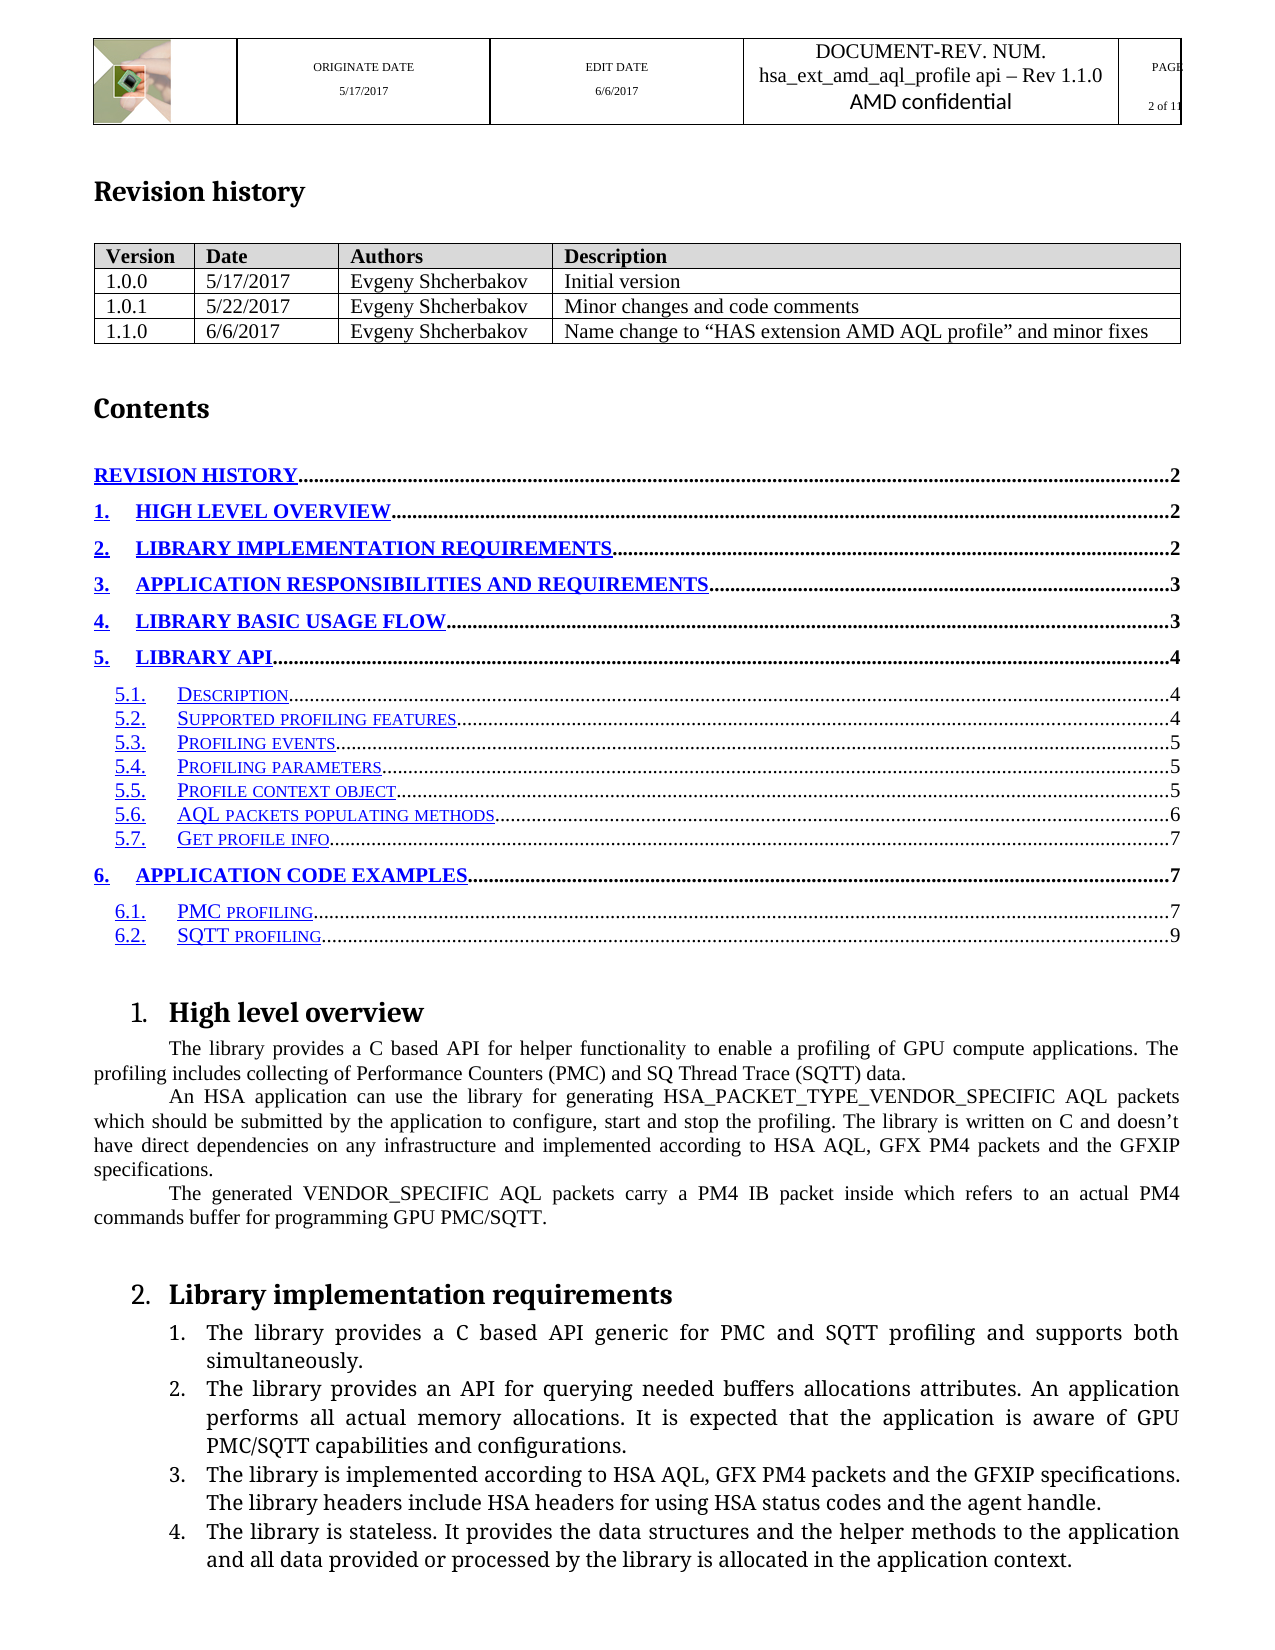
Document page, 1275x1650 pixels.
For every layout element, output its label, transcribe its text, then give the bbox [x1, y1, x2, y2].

text 5.2. Supported profiling features 4 [114, 706, 1181, 730]
list High level overview [131, 997, 1181, 1030]
table_header Description [553, 244, 1180, 268]
text 6. Application code examples 7 [94, 863, 1181, 887]
list Library implementation requirements [131, 1278, 1181, 1311]
text Revision history 2 [94, 462, 1181, 487]
text Contents [94, 392, 1181, 426]
text 5.7. Get profile info 7 [114, 826, 1181, 850]
text 5. Library API 4 [94, 645, 1181, 669]
table_cell Initial version [553, 269, 1180, 293]
table_cell Name change to “HAS extension AMD AQL profile” and minor fixes [553, 319, 1180, 343]
list The library is implemented according to HSA AQL, GFX PM4 packets and the GFXIP specifications. The library headers include HSA headers for using HSA status codes and the agent handle. [169, 1460, 1181, 1517]
table_header Authors [339, 244, 552, 268]
table_cell 1.0.1 [95, 294, 194, 318]
text The generated VENDOR_SPECIFIC AQL packets carry a PM4 IB packet inside which refers to an actual PM4 commands buffer for programming GPU PMC/SQTT. [94, 1181, 1181, 1229]
table_cell 1.1.0 [95, 319, 194, 343]
table_cell 5/22/2017 [195, 294, 338, 318]
text 2. Library implementation requirements 2 [94, 536, 1181, 560]
text 4. Library basic usage flow 3 [94, 609, 1181, 633]
text An HSA application can use the library for generating HSA_PACKET_TYPE_VENDOR_SPECIFIC AQL packets which should be submitted by the application to configure, start and stop the profiling. The library is written on C and doesn’t have direct dependencies on any infrastructure and implemented according to HSA AQL, GFX PM4 packets and the GFXIP specifications. [94, 1084, 1181, 1181]
table_cell 5/17/2017 [195, 269, 338, 293]
list The library provides a C based API generic for PMC and SQTT profiling and supports both simultaneously. [169, 1318, 1181, 1374]
picture [93, 39, 184, 124]
table_cell 1.0.0 [95, 269, 194, 293]
table_cell Evgeny Shcherbakov [339, 319, 552, 343]
text 6.2. SQTT profiling 9 [114, 923, 1181, 947]
text 3. Application responsibilities and requirements 3 [94, 572, 1181, 596]
text 5.5. Profile context object 5 [114, 778, 1181, 802]
text 6.1. PMC profiling 7 [114, 899, 1181, 923]
text 5.3. Profiling events 5 [114, 730, 1181, 754]
table_cell Evgeny Shcherbakov [339, 294, 552, 318]
table_cell 6/6/2017 [195, 319, 338, 343]
text 1. High level overview 2 [94, 499, 1181, 523]
text 5.4. Profiling parameters 5 [114, 754, 1181, 778]
table_header Date [195, 244, 338, 268]
table_header Version [95, 244, 194, 268]
list The library provides an API for querying needed buffers allocations attributes. An application performs all actual memory allocations. It is expected that the application is aware of GPU PMC/SQTT capabilities and configurations. [169, 1374, 1181, 1460]
table_cell Evgeny Shcherbakov [339, 269, 552, 293]
text 5.6. AQL packets populating methods 6 [114, 802, 1181, 826]
table_cell Minor changes and code comments [553, 294, 1180, 318]
text Revision history [94, 175, 1181, 208]
list The library is stateless. It provides the data structures and the helper methods to the application and all data provided or processed by the library is allocated in the application context. [169, 1517, 1181, 1574]
text The library provides a C based API for helper functionality to enable a profiling of GPU compute applications. The profiling includes collecting of Performance Counters (PMC) and SQ Thread Trace (SQTT) data. [94, 1036, 1181, 1084]
text 5.1. Description 4 [114, 682, 1181, 706]
